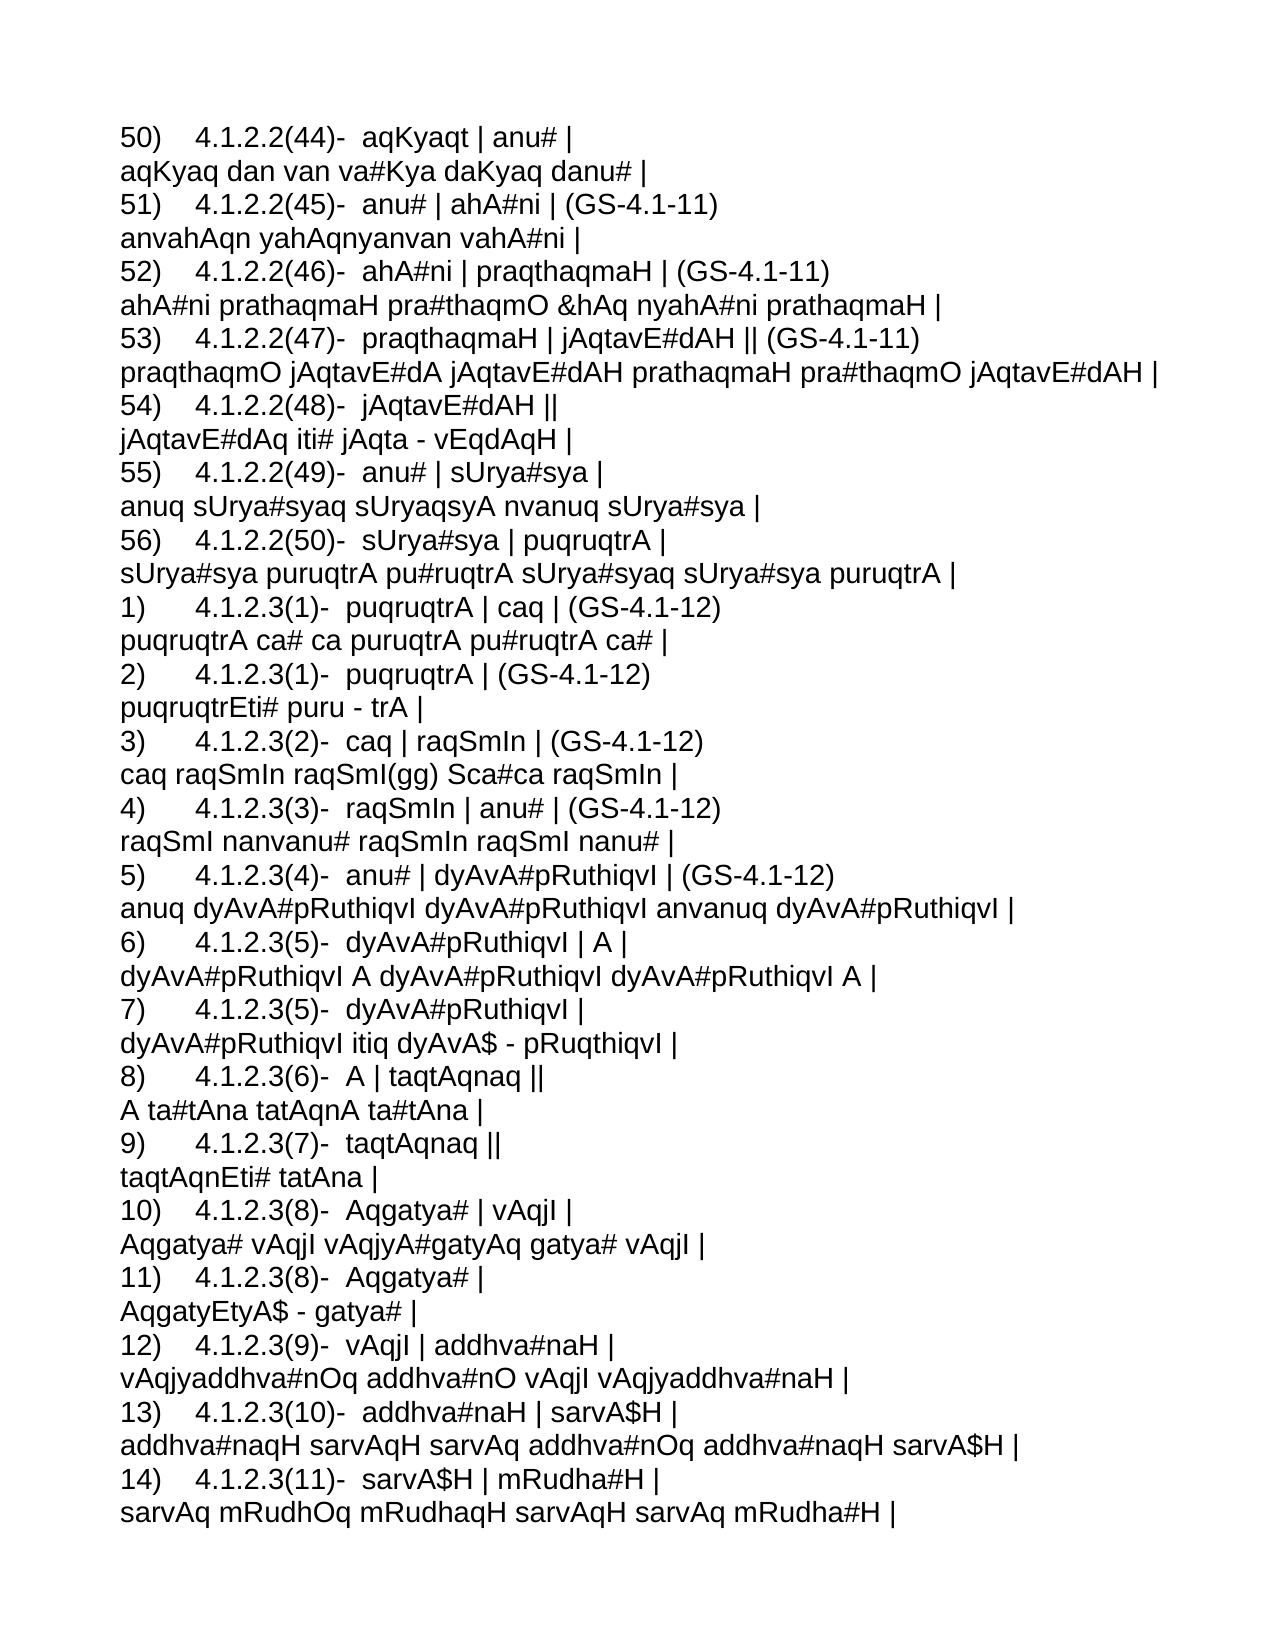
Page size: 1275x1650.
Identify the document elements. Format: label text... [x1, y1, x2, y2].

text 13) 4.1.2.3(10)- addhva#naH | sarvA$H | [120, 1394, 1200, 1428]
text sarvAq mRudhOq mRudhaqH sarvAqH sarvAq mRudha#H | [120, 1495, 1200, 1529]
text anvahAqn yahAqnyanvan vahA#ni | [120, 221, 1200, 254]
text 50) 4.1.2.2(44)- aqKyaqt | anu# | [120, 120, 1200, 153]
text 7) 4.1.2.3(5)- dyAvA#pRuthiqvI | [120, 992, 1200, 1026]
text raqSmI nanvanu# raqSmIn raqSmI nanu# | [120, 824, 1200, 858]
text 1) 4.1.2.3(1)- puqruqtrA | caq | (GS-4.1-12) [120, 589, 1200, 623]
text dyAvA#pRuthiqvI A dyAvA#pRuthiqvI dyAvA#pRuthiqvI A | [120, 958, 1200, 992]
text 4) 4.1.2.3(3)- raqSmIn | anu# | (GS-4.1-12) [120, 791, 1200, 824]
text 10) 4.1.2.3(8)- Aqgatya# | vAqjI | [120, 1193, 1200, 1227]
text AqgatyEtyA$ - gatya# | [120, 1294, 1200, 1327]
text 56) 4.1.2.2(50)- sUrya#sya | puqruqtrA | [120, 522, 1200, 556]
text 54) 4.1.2.2(48)- jAqtavE#dAH || [120, 388, 1200, 422]
text 3) 4.1.2.3(2)- caq | raqSmIn | (GS-4.1-12) [120, 724, 1200, 757]
text sUrya#sya puruqtrA pu#ruqtrA sUrya#syaq sUrya#sya puruqtrA | [120, 556, 1200, 589]
text 12) 4.1.2.3(9)- vAqjI | addhva#naH | [120, 1327, 1200, 1361]
text ahA#ni prathaqmaH pra#thaqmO &hAq nyahA#ni prathaqmaH | [120, 288, 1200, 321]
text anuq sUrya#syaq sUryaqsyA nvanuq sUrya#sya | [120, 489, 1200, 522]
text 51) 4.1.2.2(45)- anu# | ahA#ni | (GS-4.1-11) [120, 187, 1200, 221]
text praqthaqmO jAqtavE#dA jAqtavE#dAH prathaqmaH pra#thaqmO jAqtavE#dAH | [120, 355, 1200, 388]
text aqKyaq dan van va#Kya daKyaq danu# | [120, 153, 1200, 187]
text 14) 4.1.2.3(11)- sarvA$H | mRudha#H | [120, 1462, 1200, 1495]
text puqruqtrEti# puru - trA | [120, 690, 1200, 724]
text 6) 4.1.2.3(5)- dyAvA#pRuthiqvI | A | [120, 925, 1200, 958]
text 55) 4.1.2.2(49)- anu# | sUrya#sya | [120, 455, 1200, 489]
text jAqtavE#dAq iti# jAqta - vEqdAqH | [120, 422, 1200, 455]
text 53) 4.1.2.2(47)- praqthaqmaH | jAqtavE#dAH || (GS-4.1-11) [120, 321, 1200, 355]
text taqtAqnEti# tatAna | [120, 1160, 1200, 1193]
text 52) 4.1.2.2(46)- ahA#ni | praqthaqmaH | (GS-4.1-11) [120, 254, 1200, 288]
text 5) 4.1.2.3(4)- anu# | dyAvA#pRuthiqvI | (GS-4.1-12) [120, 858, 1200, 891]
text A ta#tAna tatAqnA ta#tAna | [120, 1093, 1200, 1126]
text vAqjyaddhva#nOq addhva#nO vAqjI vAqjyaddhva#naH | [120, 1361, 1200, 1394]
text puqruqtrA ca# ca puruqtrA pu#ruqtrA ca# | [120, 623, 1200, 657]
text Aqgatya# vAqjI vAqjyA#gatyAq gatya# vAqjI | [120, 1227, 1200, 1260]
text caq raqSmIn raqSmI(gg) Sca#ca raqSmIn | [120, 757, 1200, 791]
text 11) 4.1.2.3(8)- Aqgatya# | [120, 1260, 1200, 1294]
text dyAvA#pRuthiqvI itiq dyAvA$ - pRuqthiqvI | [120, 1026, 1200, 1059]
text 8) 4.1.2.3(6)- A | taqtAqnaq || [120, 1059, 1200, 1093]
text addhva#naqH sarvAqH sarvAq addhva#nOq addhva#naqH sarvA$H | [120, 1428, 1200, 1462]
text 2) 4.1.2.3(1)- puqruqtrA | (GS-4.1-12) [120, 657, 1200, 690]
text anuq dyAvA#pRuthiqvI dyAvA#pRuthiqvI anvanuq dyAvA#pRuthiqvI | [120, 891, 1200, 925]
text 9) 4.1.2.3(7)- taqtAqnaq || [120, 1126, 1200, 1160]
